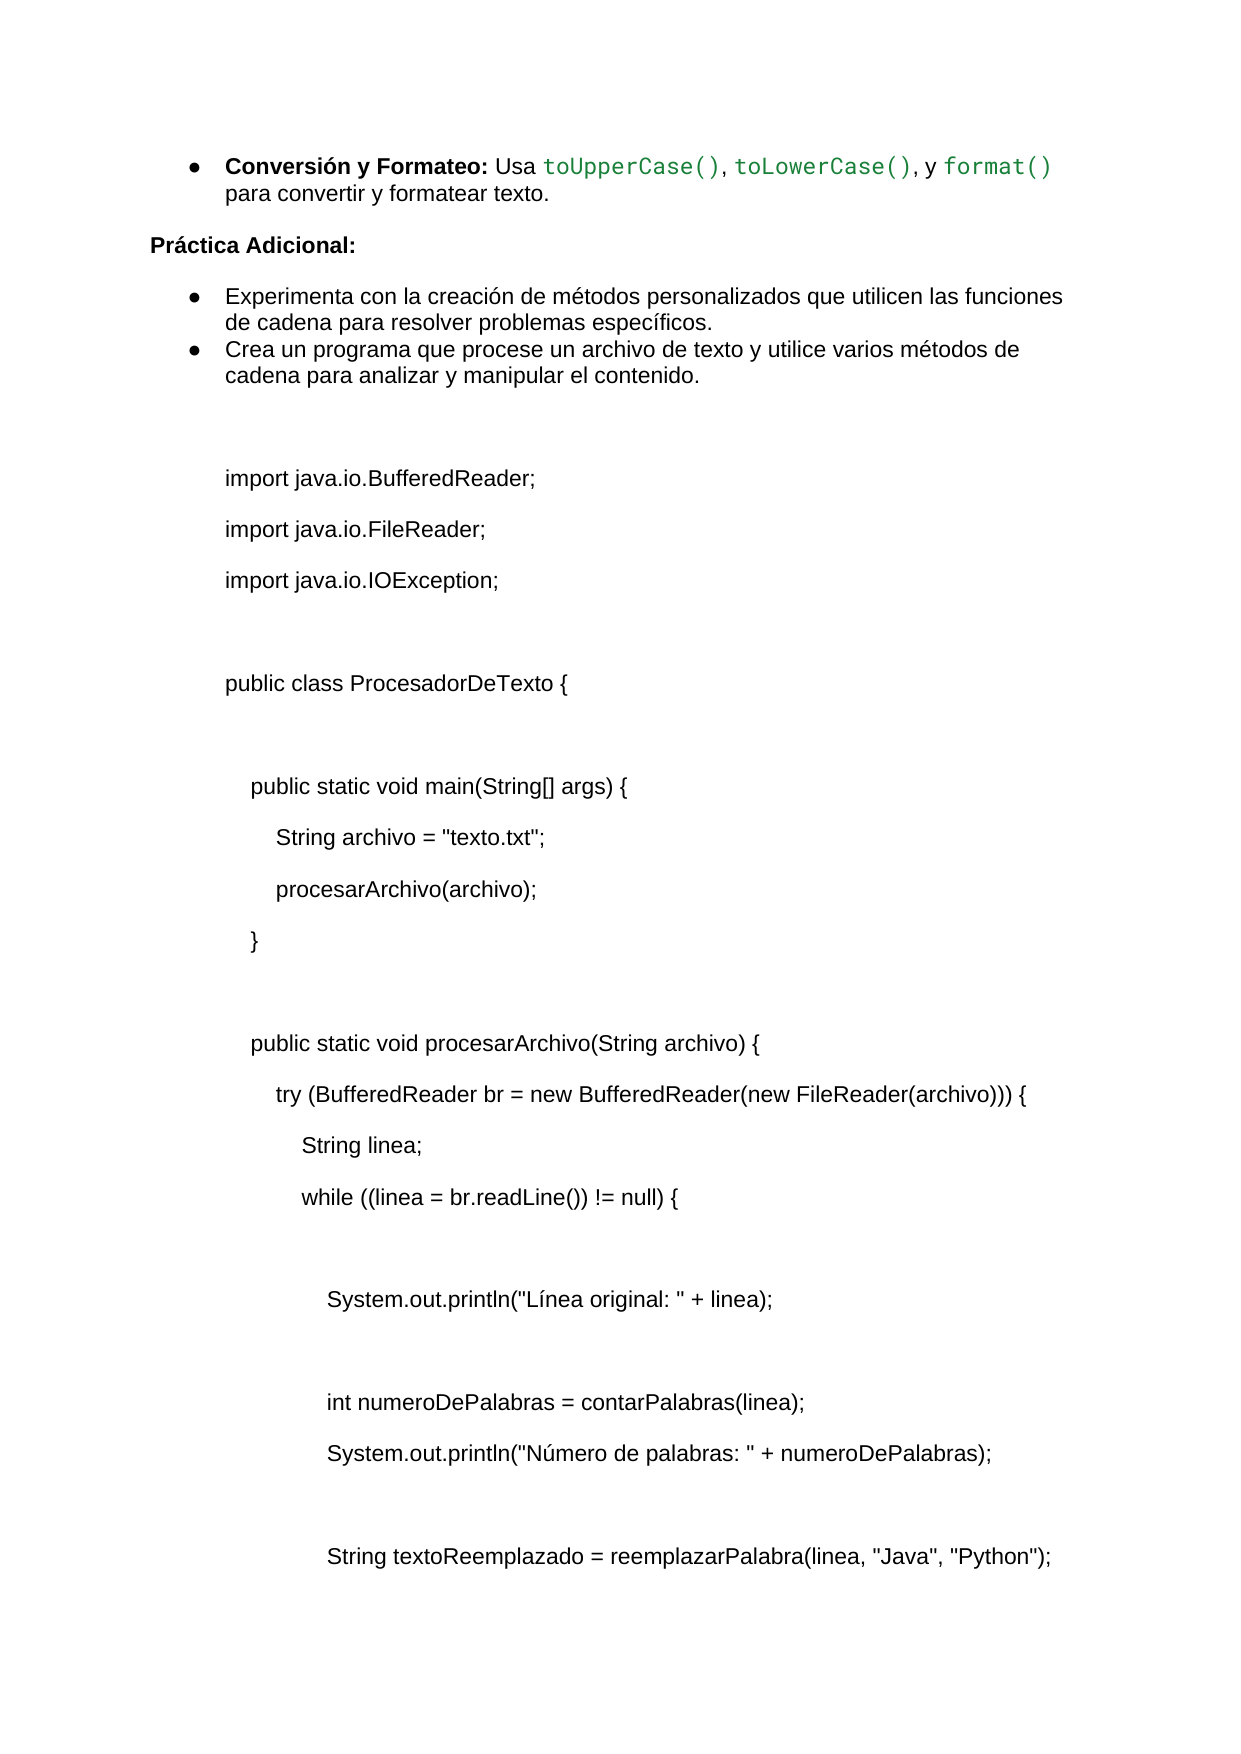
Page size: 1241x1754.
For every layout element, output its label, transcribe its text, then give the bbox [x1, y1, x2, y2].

text public static void procesarArchivo(String archivo) { [225, 1029, 1090, 1056]
text System.out.println("Línea original: " + linea); [225, 1286, 1090, 1313]
text System.out.println("Número de palabras: " + numeroDePalabras); [225, 1440, 1090, 1467]
text import java.io.BufferedReader; [225, 465, 1090, 491]
list Experimenta con la creación de métodos personalizados que utilicen las funciones de cadena para resolver problemas específicos. [187, 283, 1090, 336]
text String linea; [225, 1132, 1090, 1159]
text public class ProcesadorDeTexto { [225, 670, 1090, 696]
text import java.io.FileReader; [225, 516, 1090, 542]
text public static void main(String[] args) { [225, 773, 1090, 799]
text String textoReemplazado = reemplazarPalabra(linea, "Java", "Python"); [225, 1543, 1090, 1569]
text } [225, 927, 1090, 953]
text int numeroDePalabras = contarPalabras(linea); [225, 1389, 1090, 1415]
list Conversión y Formateo: Usa toUpperCase(), toLowerCase(), y format() para convertir y formatear texto. [187, 150, 1090, 207]
text Práctica Adicional: [150, 232, 1090, 258]
text try (BufferedReader br = new BufferedReader(new FileReader(archivo))) { [225, 1081, 1090, 1107]
text import java.io.IOException; [225, 567, 1090, 594]
text String archivo = "texto.txt"; [225, 824, 1090, 851]
list Crea un programa que procese un archivo de texto y utilice varios métodos de cadena para analizar y manipular el contenido. [187, 336, 1090, 388]
text procesarArchivo(archivo); [225, 876, 1090, 902]
text while ((linea = br.readLine()) != null) { [225, 1184, 1090, 1210]
